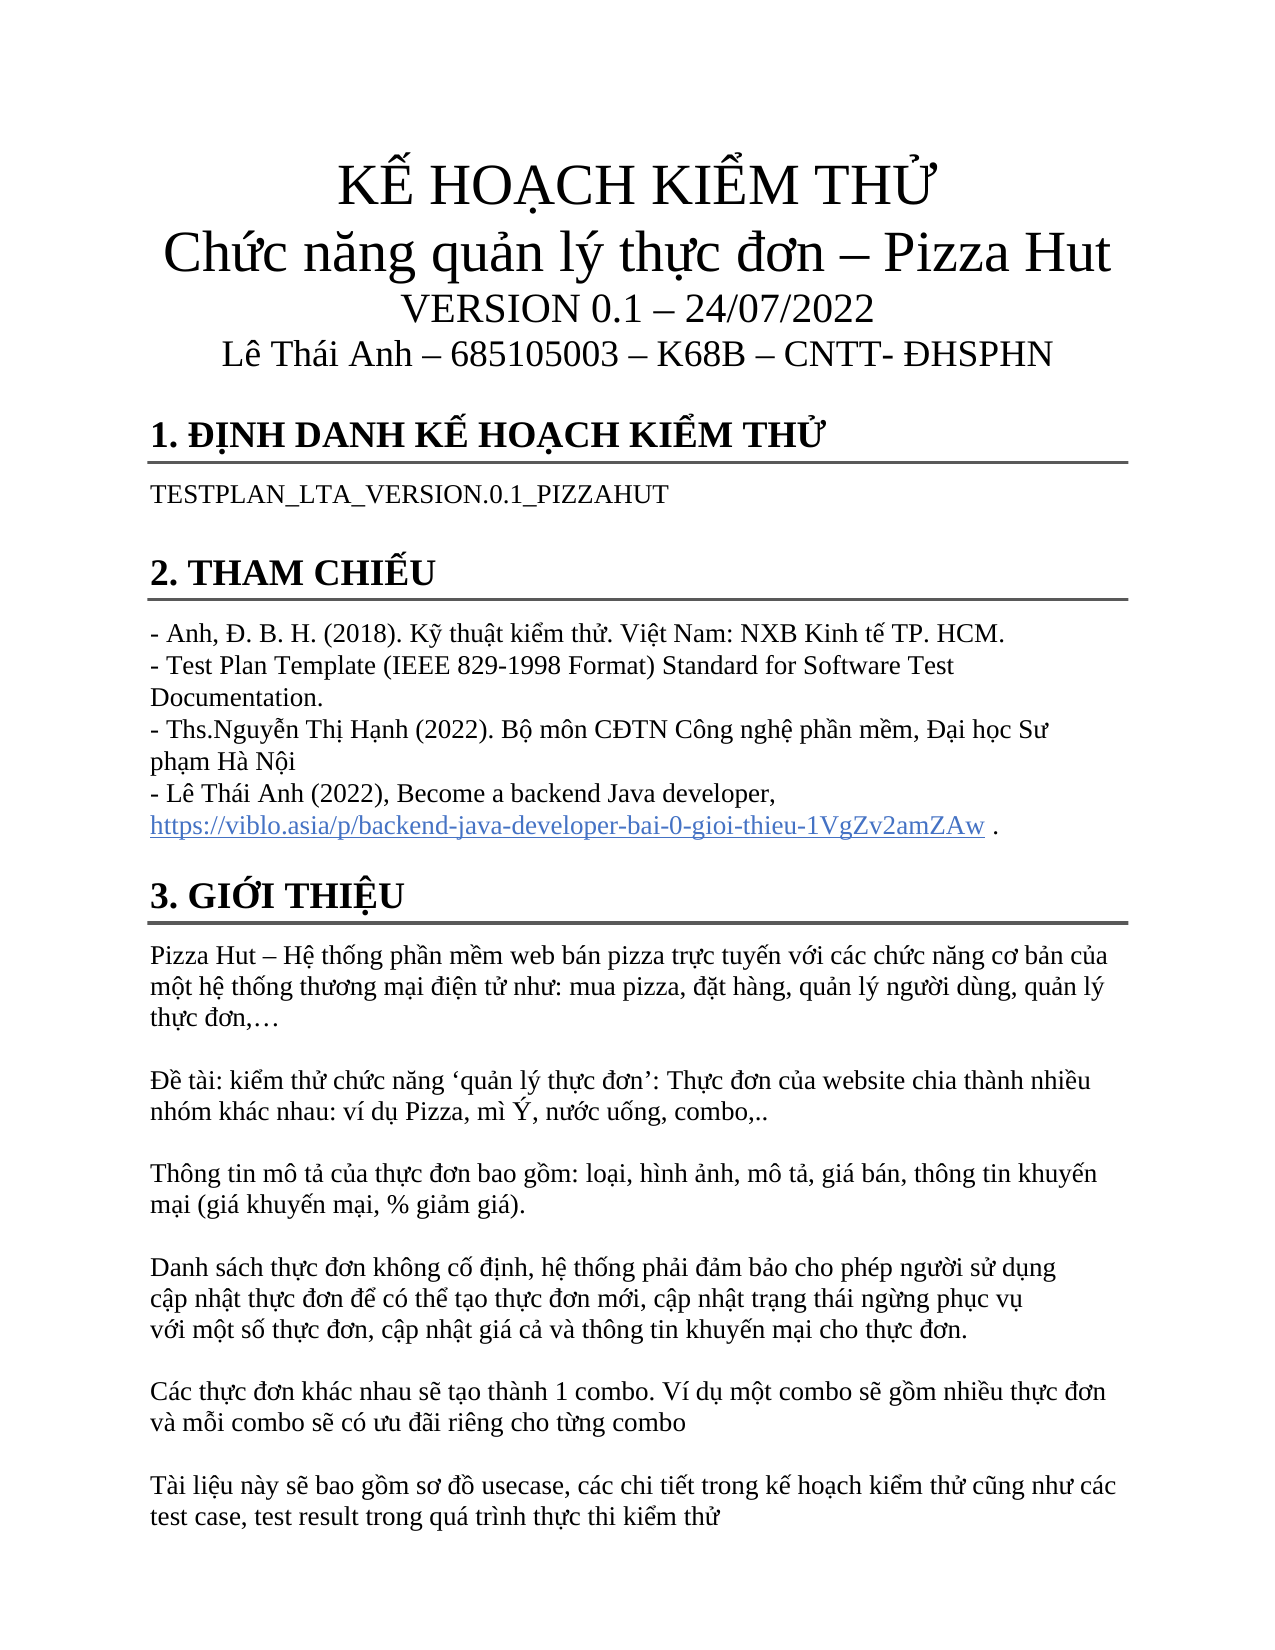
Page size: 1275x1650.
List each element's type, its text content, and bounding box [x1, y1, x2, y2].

text KẾ HOẠCH KIỂM THỬ [150, 150, 1125, 217]
text Lê Thái Anh – 685105003 – K68B – CNTT- ĐHSPHN [150, 332, 1125, 375]
text - Ths.Nguyễn Thị Hạnh (2022). Bộ môn CĐTN Công nghệ phần mềm, Đại học Sư phạm Hà Nội [150, 713, 1060, 777]
text 2. THAM CHIẾU [150, 550, 1125, 593]
text VERSION 0.1 – 24/07/2022 [150, 284, 1125, 332]
text Thông tin mô tả của thực đơn bao gồm: loại, hình ảnh, mô tả, giá bán, thông tin khuyến mại (giá khuyến mại, % giảm giá). [150, 1157, 1125, 1219]
text Danh sách thực đơn không cố định, hệ thống phải đảm bảo cho phép người sử dụng [150, 1251, 1125, 1282]
text với một số thực đơn, cập nhật giá cả và thông tin khuyến mại cho thực đơn. [150, 1313, 1125, 1344]
text 1. ĐỊNH DANH KẾ HOẠCH KIỂM THỬ [150, 412, 1125, 455]
text - Anh, Đ. B. H. (2018). Kỹ thuật kiểm thử. Việt Nam: NXB Kinh tế TP. HCM. [150, 617, 1060, 649]
text Chức năng quản lý thực đơn – Pizza Hut [150, 217, 1125, 284]
text Các thực đơn khác nhau sẽ tạo thành 1 combo. Ví dụ một combo sẽ gồm nhiều thực đơn và mỗi combo sẽ có ưu đãi riêng cho từng combo [150, 1375, 1125, 1438]
text Tài liệu này sẽ bao gồm sơ đồ usecase, các chi tiết trong kế hoạch kiểm thử cũng như các test case, test result trong quá trình thực thi kiểm thử [150, 1469, 1125, 1531]
picture [147, 921, 1129, 925]
text 3. GIỚI THIỆU [150, 873, 1125, 916]
text cập nhật thực đơn để có thể tạo thực đơn mới, cập nhật trạng thái ngừng phục vụ [150, 1282, 1125, 1313]
text TESTPLAN_LTA_VERSION.0.1_PIZZAHUT [150, 479, 1125, 510]
text - Lê Thái Anh (2022), Become a backend Java developer, https://viblo.asia/p/backend-java-developer-bai-0-gioi-thieu-1VgZv2amZAw . [150, 777, 1060, 841]
text Đề tài: kiểm thử chức năng ‘quản lý thực đơn’: Thực đơn của website chia thành nhiều nhóm khác nhau: ví dụ Pizza, mì Ý, nước uống, combo,.. [150, 1064, 1125, 1126]
text - Test Plan Template (IEEE 829-1998 Format) Standard for Software Test Documentation. [150, 649, 1060, 713]
text Pizza Hut – Hệ thống phần mềm web bán pizza trực tuyến với các chức năng cơ bản của một hệ thống thương mại điện tử như: mua pizza, đặt hàng, quản lý người dùng, quản lý thực đơn,… [150, 939, 1125, 1033]
